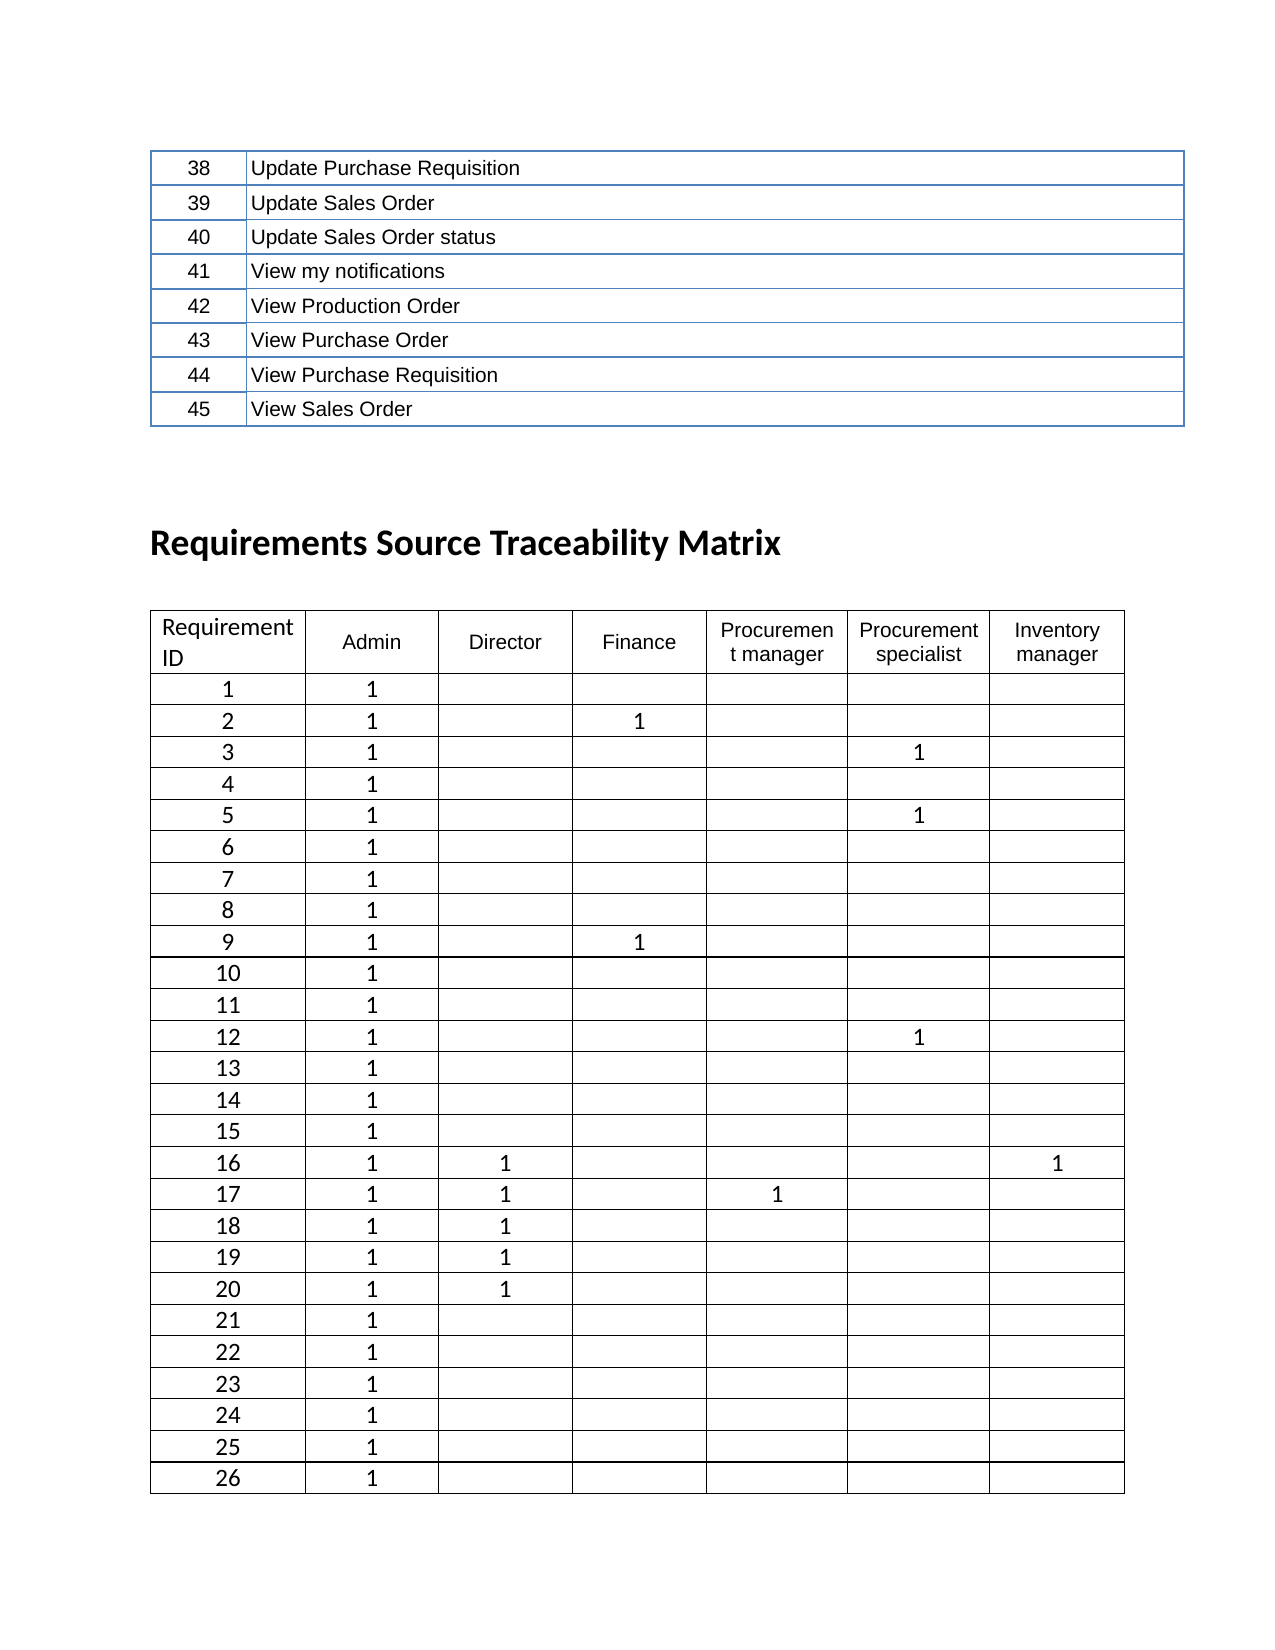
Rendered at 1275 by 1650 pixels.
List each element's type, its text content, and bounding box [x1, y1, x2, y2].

table_cell [990, 1084, 1124, 1114]
table_cell [439, 1052, 572, 1083]
table_cell [990, 989, 1124, 1019]
table_cell 1 [707, 1179, 847, 1209]
table_cell [573, 1463, 706, 1493]
table_cell 1 [573, 926, 706, 956]
table_cell [990, 1336, 1124, 1367]
table_cell [848, 1463, 989, 1493]
table_cell 1 [306, 1336, 438, 1367]
table_header Director [439, 611, 572, 672]
table_cell 1 [306, 1179, 438, 1209]
table_cell 1 [439, 1147, 572, 1177]
table_cell 1 [848, 737, 989, 767]
table_cell [439, 768, 572, 799]
table_cell 1 [306, 1463, 438, 1493]
table_cell Update Purchase Requisition [247, 152, 1183, 184]
table_cell 15 [151, 1115, 305, 1146]
table_cell [573, 1147, 706, 1177]
table_cell 25 [151, 1431, 305, 1461]
table_cell 2 [151, 705, 305, 736]
table_cell [848, 1242, 989, 1272]
table_cell [990, 1242, 1124, 1272]
table_cell 1 [306, 1021, 438, 1051]
table_cell 1 [306, 674, 438, 704]
table_cell 1 [990, 1147, 1124, 1177]
table_cell [707, 1463, 847, 1493]
table_cell [439, 926, 572, 956]
table_cell 1 [306, 705, 438, 736]
table_cell [707, 1115, 847, 1146]
text Requirements Source Traceability Matrix [150, 519, 1125, 564]
table_cell [990, 1431, 1124, 1461]
table_header Requirement ID [151, 611, 305, 672]
table_cell 26 [151, 1463, 305, 1493]
table_cell [573, 1431, 706, 1461]
table_cell [707, 894, 847, 925]
table_cell 1 [306, 1115, 438, 1146]
table_cell [990, 1115, 1124, 1146]
table_cell [707, 989, 847, 1019]
table_cell 42 [152, 290, 246, 322]
table_cell [573, 1399, 706, 1430]
table_cell [573, 1179, 706, 1209]
table_cell 19 [151, 1242, 305, 1272]
table_cell [848, 768, 989, 799]
table_cell [848, 989, 989, 1019]
table_cell 9 [151, 926, 305, 956]
table_cell [573, 831, 706, 862]
table_cell [707, 1052, 847, 1083]
table_cell 1 [306, 894, 438, 925]
table_cell [707, 1242, 847, 1272]
table_cell Update Sales Order status [247, 220, 1183, 253]
table_cell [439, 1368, 572, 1398]
table_cell 1 [306, 1084, 438, 1114]
table_cell 21 [151, 1305, 305, 1335]
table_cell [439, 1115, 572, 1146]
table_cell [707, 674, 847, 704]
table_cell 1 [306, 1147, 438, 1177]
table_cell [439, 958, 572, 988]
table_cell [439, 894, 572, 925]
table_cell [707, 1021, 847, 1051]
table_cell 17 [151, 1179, 305, 1209]
table_cell [707, 1431, 847, 1461]
table_cell [707, 705, 847, 736]
table_cell [848, 926, 989, 956]
table_cell View my notifications [247, 255, 1183, 287]
table_cell 1 [306, 863, 438, 893]
table_cell [573, 958, 706, 988]
table_header Procurement manager [707, 611, 847, 672]
table_cell [990, 737, 1124, 767]
table_cell 41 [152, 255, 246, 287]
table_cell 1 [439, 1242, 572, 1272]
table_cell 10 [151, 958, 305, 988]
table_cell [990, 768, 1124, 799]
table_cell [573, 800, 706, 830]
table_cell 1 [306, 958, 438, 988]
table_cell 1 [439, 1210, 572, 1241]
table_cell [439, 737, 572, 767]
table_cell [573, 1210, 706, 1241]
table_cell 6 [151, 831, 305, 862]
table_cell 1 [306, 1242, 438, 1272]
table_cell 1 [151, 674, 305, 704]
table_cell 18 [151, 1210, 305, 1241]
table_cell [573, 1336, 706, 1367]
table_header Inventory manager [990, 611, 1124, 672]
table_cell [848, 1399, 989, 1430]
table_cell [707, 1336, 847, 1367]
table_cell [573, 1305, 706, 1335]
table_cell [990, 1463, 1124, 1493]
table_cell 3 [151, 737, 305, 767]
table_cell [573, 863, 706, 893]
table_cell 45 [152, 393, 246, 425]
table_cell 12 [151, 1021, 305, 1051]
table_cell [439, 1463, 572, 1493]
table_cell [848, 1115, 989, 1146]
table_cell [573, 768, 706, 799]
table_cell [848, 1336, 989, 1367]
table_cell [439, 1021, 572, 1051]
table_cell [990, 894, 1124, 925]
table_cell [848, 958, 989, 988]
table_cell 11 [151, 989, 305, 1019]
table_cell Update Sales Order [247, 186, 1183, 219]
table_cell [573, 737, 706, 767]
table_cell [848, 705, 989, 736]
table_cell [990, 926, 1124, 956]
table_cell [707, 926, 847, 956]
table_cell [573, 1368, 706, 1398]
table_cell [439, 863, 572, 893]
table_cell [990, 958, 1124, 988]
table_cell [848, 674, 989, 704]
table_cell [707, 768, 847, 799]
table_cell 1 [573, 705, 706, 736]
table_cell 39 [152, 186, 246, 219]
table_cell [439, 1431, 572, 1461]
table_cell 23 [151, 1368, 305, 1398]
table_cell [990, 831, 1124, 862]
table_cell 1 [848, 1021, 989, 1051]
table_cell [990, 1368, 1124, 1398]
table_cell [848, 894, 989, 925]
table_cell 1 [306, 1431, 438, 1461]
table_cell [990, 1021, 1124, 1051]
table_cell 1 [306, 1305, 438, 1335]
table_cell [707, 1368, 847, 1398]
table_cell [439, 831, 572, 862]
table_cell 24 [151, 1399, 305, 1430]
table_cell 1 [439, 1273, 572, 1304]
table_cell [707, 1084, 847, 1114]
table_cell [707, 863, 847, 893]
table_cell [573, 1242, 706, 1272]
table_cell [990, 1273, 1124, 1304]
table_cell 1 [306, 800, 438, 830]
table_cell 1 [306, 768, 438, 799]
table_cell View Purchase Order [247, 323, 1183, 356]
table_cell 38 [152, 152, 246, 184]
table_cell [848, 1273, 989, 1304]
table_cell 1 [306, 831, 438, 862]
table_cell [990, 1305, 1124, 1335]
table_cell [848, 1305, 989, 1335]
table_cell 1 [306, 1210, 438, 1241]
table_cell 20 [151, 1273, 305, 1304]
table_cell 1 [306, 1368, 438, 1398]
table_cell [848, 1052, 989, 1083]
table_cell [990, 705, 1124, 736]
table_cell [990, 1210, 1124, 1241]
table_cell 13 [151, 1052, 305, 1083]
table_cell [848, 1179, 989, 1209]
table_cell [439, 1399, 572, 1430]
table_cell 16 [151, 1147, 305, 1177]
table_cell 1 [306, 926, 438, 956]
table_cell [848, 1147, 989, 1177]
table_cell 43 [152, 324, 246, 356]
table_cell [707, 1399, 847, 1430]
table_cell 1 [306, 737, 438, 767]
table_cell 1 [306, 989, 438, 1019]
table_header Admin [306, 611, 438, 672]
table_cell [573, 1052, 706, 1083]
table_cell 1 [306, 1399, 438, 1430]
table_cell [990, 800, 1124, 830]
table_header Procurement specialist [848, 611, 989, 672]
table_cell [707, 1273, 847, 1304]
table_cell [573, 1115, 706, 1146]
table_cell [439, 1336, 572, 1367]
table_cell 14 [151, 1084, 305, 1114]
table_cell [848, 1431, 989, 1461]
table_cell 44 [152, 358, 246, 391]
table_cell [848, 1084, 989, 1114]
table_cell [990, 1052, 1124, 1083]
table_cell [439, 1305, 572, 1335]
table_cell [573, 1084, 706, 1114]
table_cell [990, 1399, 1124, 1430]
table_cell [573, 1021, 706, 1051]
table_cell View Sales Order [247, 392, 1183, 425]
table_cell [439, 800, 572, 830]
table_cell [439, 989, 572, 1019]
table_cell [573, 1273, 706, 1304]
table_cell [848, 1210, 989, 1241]
table_cell [707, 1147, 847, 1177]
table_cell View Production Order [247, 289, 1183, 322]
table_cell 1 [848, 800, 989, 830]
table_cell [990, 674, 1124, 704]
table_cell [439, 1084, 572, 1114]
table_cell [707, 1305, 847, 1335]
table_cell 1 [439, 1179, 572, 1209]
table_cell [573, 894, 706, 925]
table_cell [848, 863, 989, 893]
table_cell [707, 737, 847, 767]
table_cell 8 [151, 894, 305, 925]
table_cell 1 [306, 1052, 438, 1083]
table_cell 7 [151, 863, 305, 893]
table_cell View Purchase Requisition [247, 358, 1183, 391]
table_cell [990, 1179, 1124, 1209]
table_cell 22 [151, 1336, 305, 1367]
table_cell [439, 705, 572, 736]
table_cell [707, 800, 847, 830]
table_cell [439, 674, 572, 704]
table_cell [990, 863, 1124, 893]
table_cell [707, 831, 847, 862]
table_cell [707, 958, 847, 988]
table_cell 4 [151, 768, 305, 799]
table_cell [707, 1210, 847, 1241]
table_header Finance [573, 611, 706, 672]
table_cell 40 [152, 221, 246, 253]
table_cell [573, 674, 706, 704]
table_cell 5 [151, 800, 305, 830]
table_cell [573, 989, 706, 1019]
table_cell [848, 1368, 989, 1398]
table_cell 1 [306, 1273, 438, 1304]
table_cell [848, 831, 989, 862]
